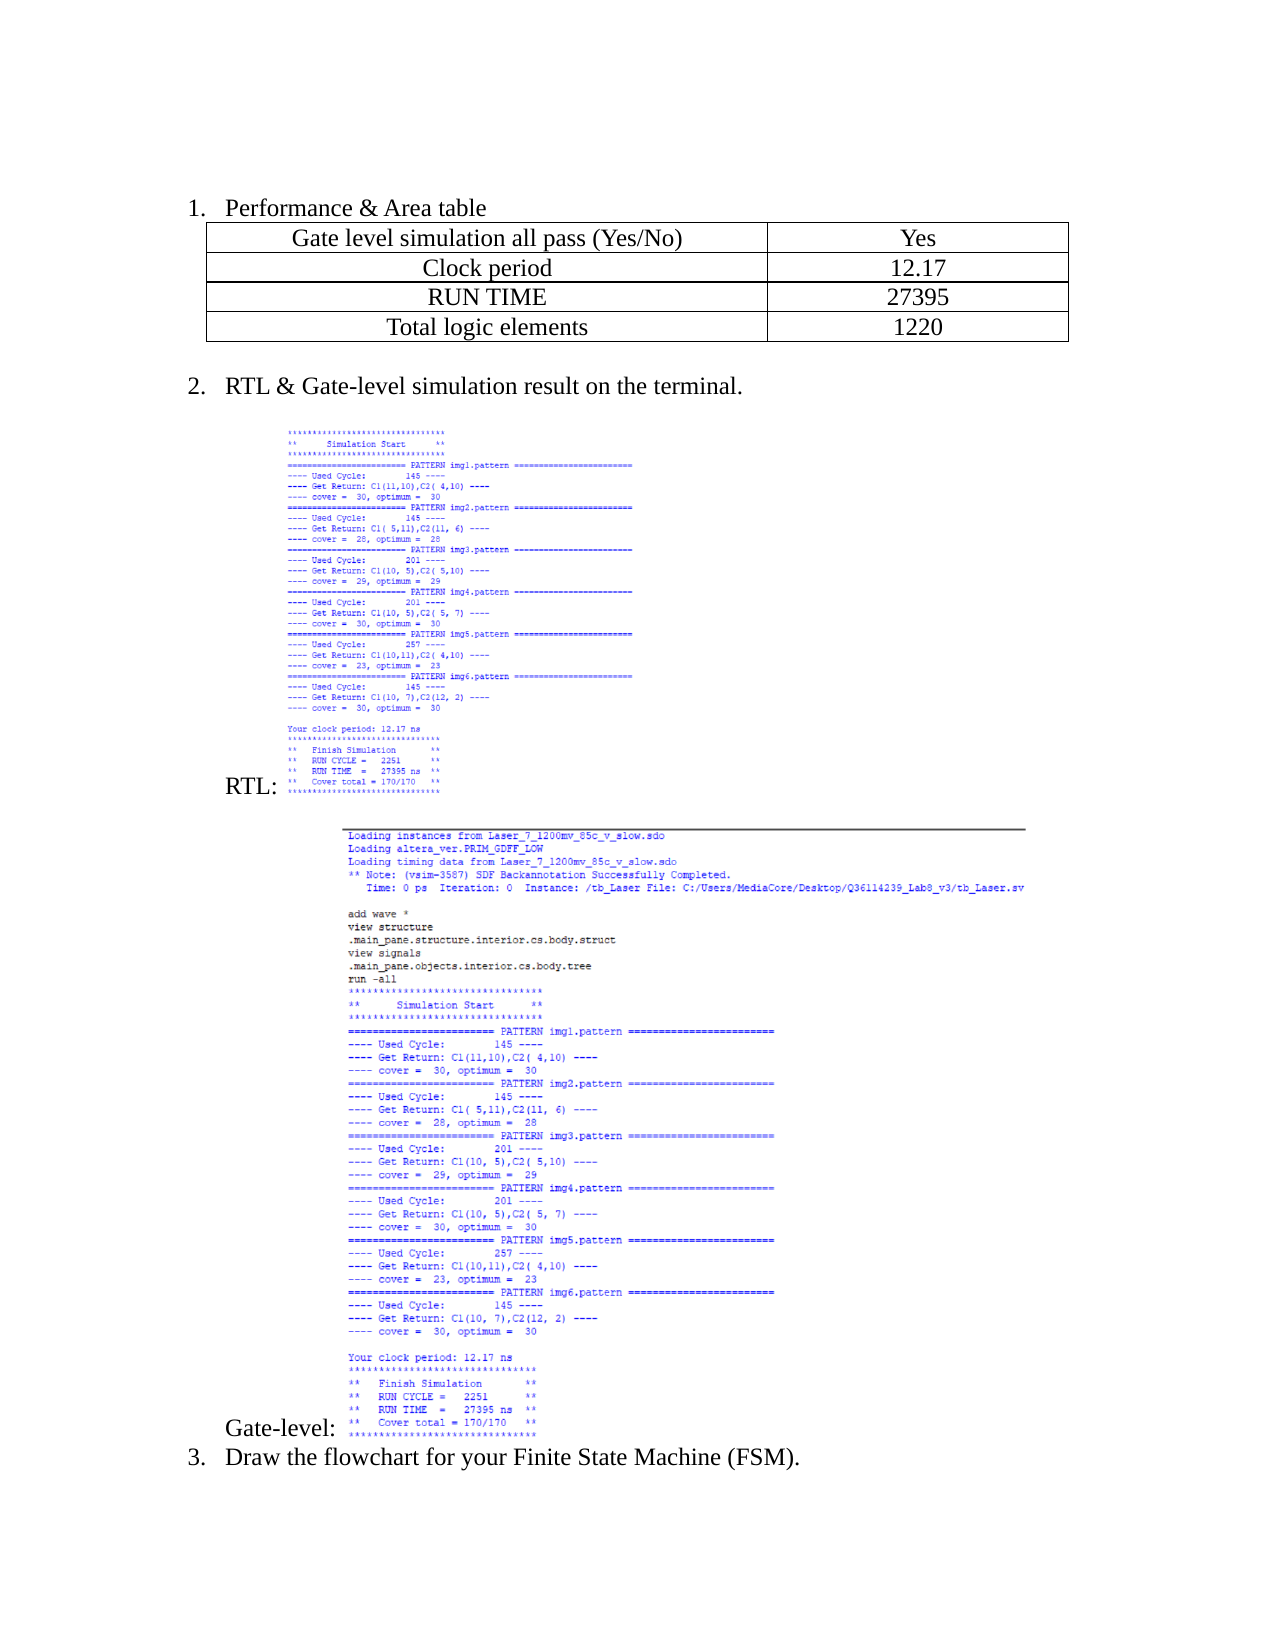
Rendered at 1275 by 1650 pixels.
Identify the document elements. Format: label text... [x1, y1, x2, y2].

list Performance & Area table [187, 193, 1087, 222]
picture [283, 428, 635, 795]
table_cell 27395 [768, 283, 1068, 311]
table_header Gate level simulation all pass (Yes/No) [207, 223, 767, 252]
table_cell Total logic elements [207, 312, 767, 341]
list RTL & Gate-level simulation result on the terminal. [187, 371, 1087, 399]
table_cell 12.17 [768, 253, 1068, 281]
picture [342, 828, 1026, 1437]
table_header Yes [768, 223, 1068, 252]
table_cell RUN TIME [207, 283, 767, 311]
table_cell 1220 [768, 312, 1068, 341]
table_cell Clock period [207, 253, 767, 281]
list Draw the flowchart for your Finite State Machine (FSM). [187, 1442, 1087, 1471]
